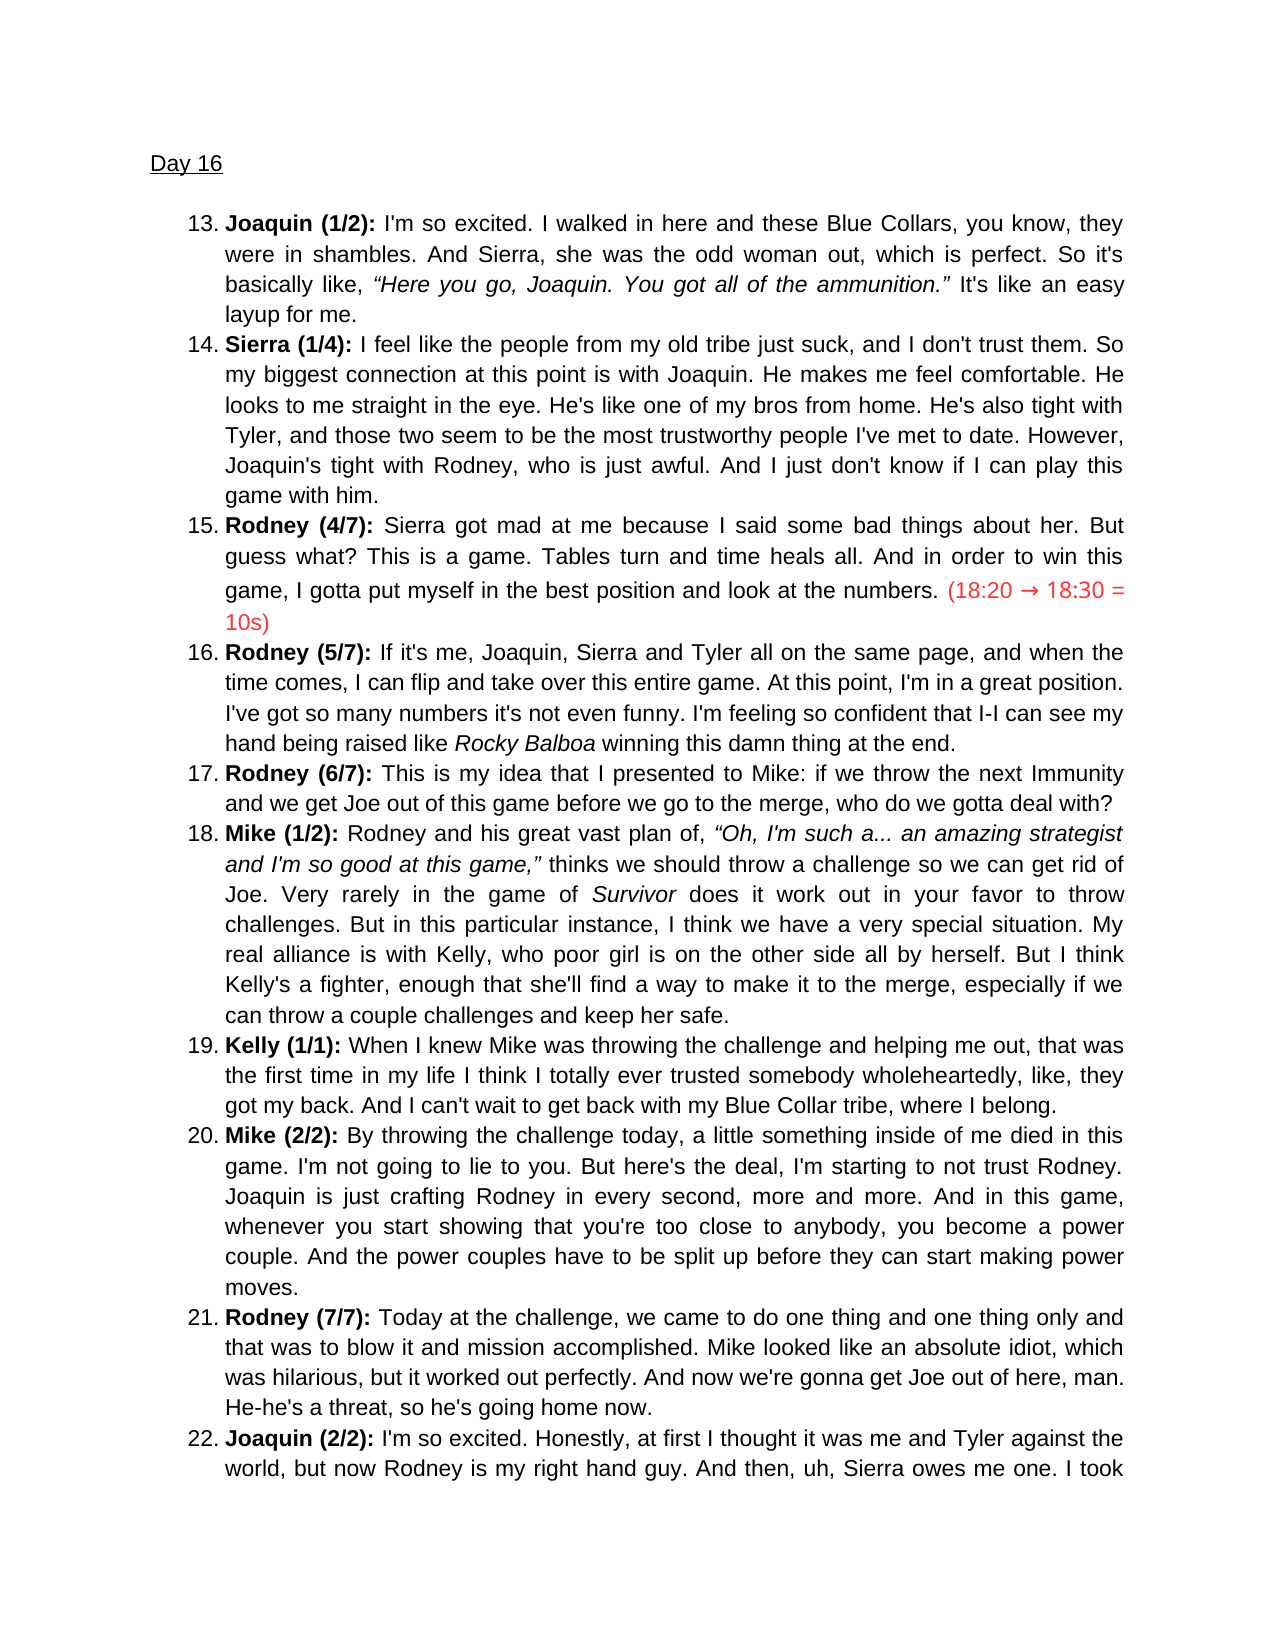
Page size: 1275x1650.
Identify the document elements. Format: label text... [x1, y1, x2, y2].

list Rodney (5/7): If it's me, Joaquin, Sierra and Tyler all on the same page, and when the time comes, I can flip and take over this entire game. At this point, I'm in a great position. I've got so many numbers it's not even funny. I'm feeling so confident that I-I can see my hand being raised like Rocky Balboa winning this damn thing at the end. [187, 639, 1125, 756]
list Kelly (1/1): When I knew Mike was throwing the challenge and helping me out, that was the first time in my life I think I totally ever trusted somebody wholeheartedly, like, they got my back. And I can't wait to get back with my Blue Collar tribe, where I belong. [187, 1032, 1125, 1118]
list Mike (1/2): Rodney and his great vast plan of, “Oh, I'm such a... an amazing strategist and I'm so good at this game,” thinks we should throw a challenge so we can get rid of Joe. Very rarely in the game of Survivor does it work out in your favor to throw challenges. But in this particular instance, I think we have a very special situation. My real alliance is with Kelly, who poor girl is on the other side all by herself. But I think Kelly's a fighter, enough that she'll find a way to make it to the merge, especially if we can throw a couple challenges and keep her safe. [187, 820, 1125, 1028]
list Rodney (6/7): This is my idea that I presented to Mike: if we throw the next Immunity and we get Joe out of this game before we go to the merge, who do we gotta deal with? [187, 760, 1125, 816]
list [187, 1424, 1125, 1481]
list Joaquin (1/2): I'm so excited. I walked in here and these Blue Collars, you know, they were in shambles. And Sierra, she was the odd woman out, which is perfect. So it's basically like, “Here you go, Joaquin. You got all of the ammunition.” It's like an easy layup for me. [187, 210, 1125, 327]
text Day 16 [150, 150, 1125, 176]
list Sierra (1/4): I feel like the people from my old tribe just suck, and I don't trust them. So my biggest connection at this point is with Joaquin. He makes me feel comfortable. He looks to me straight in the eye. He's like one of my bros from home. He's also tight with Tyler, and those two seem to be the most trustworthy people I've met to date. However, Joaquin's tight with Rodney, who is just awful. And I just don't know if I can play this game with him. [187, 331, 1125, 509]
list Rodney (7/7): Today at the challenge, we came to do one thing and one thing only and that was to blow it and mission accomplished. Mike looked like an absolute idiot, which was hilarious, but it worked out perfectly. And now we're gonna get Joe out of here, man. He-he's a threat, so he's going home now. [187, 1304, 1125, 1421]
list Mike (2/2): By throwing the challenge today, a little something inside of me died in this game. I'm not going to lie to you. But here's the deal, I'm starting to not trust Rodney. Joaquin is just crafting Rodney in every second, more and more. And in this game, whenever you start showing that you're too close to anybody, you become a power couple. And the power couples have to be split up before they can start making power moves. [187, 1122, 1125, 1300]
list Rodney (4/7): Sierra got mad at me because I said some bad things about her. But guess what? This is a game. Tables turn and time heals all. And in order to win this game, I gotta put myself in the best position and look at the numbers. (18:20 → 18:30 = 10s) [187, 512, 1125, 635]
